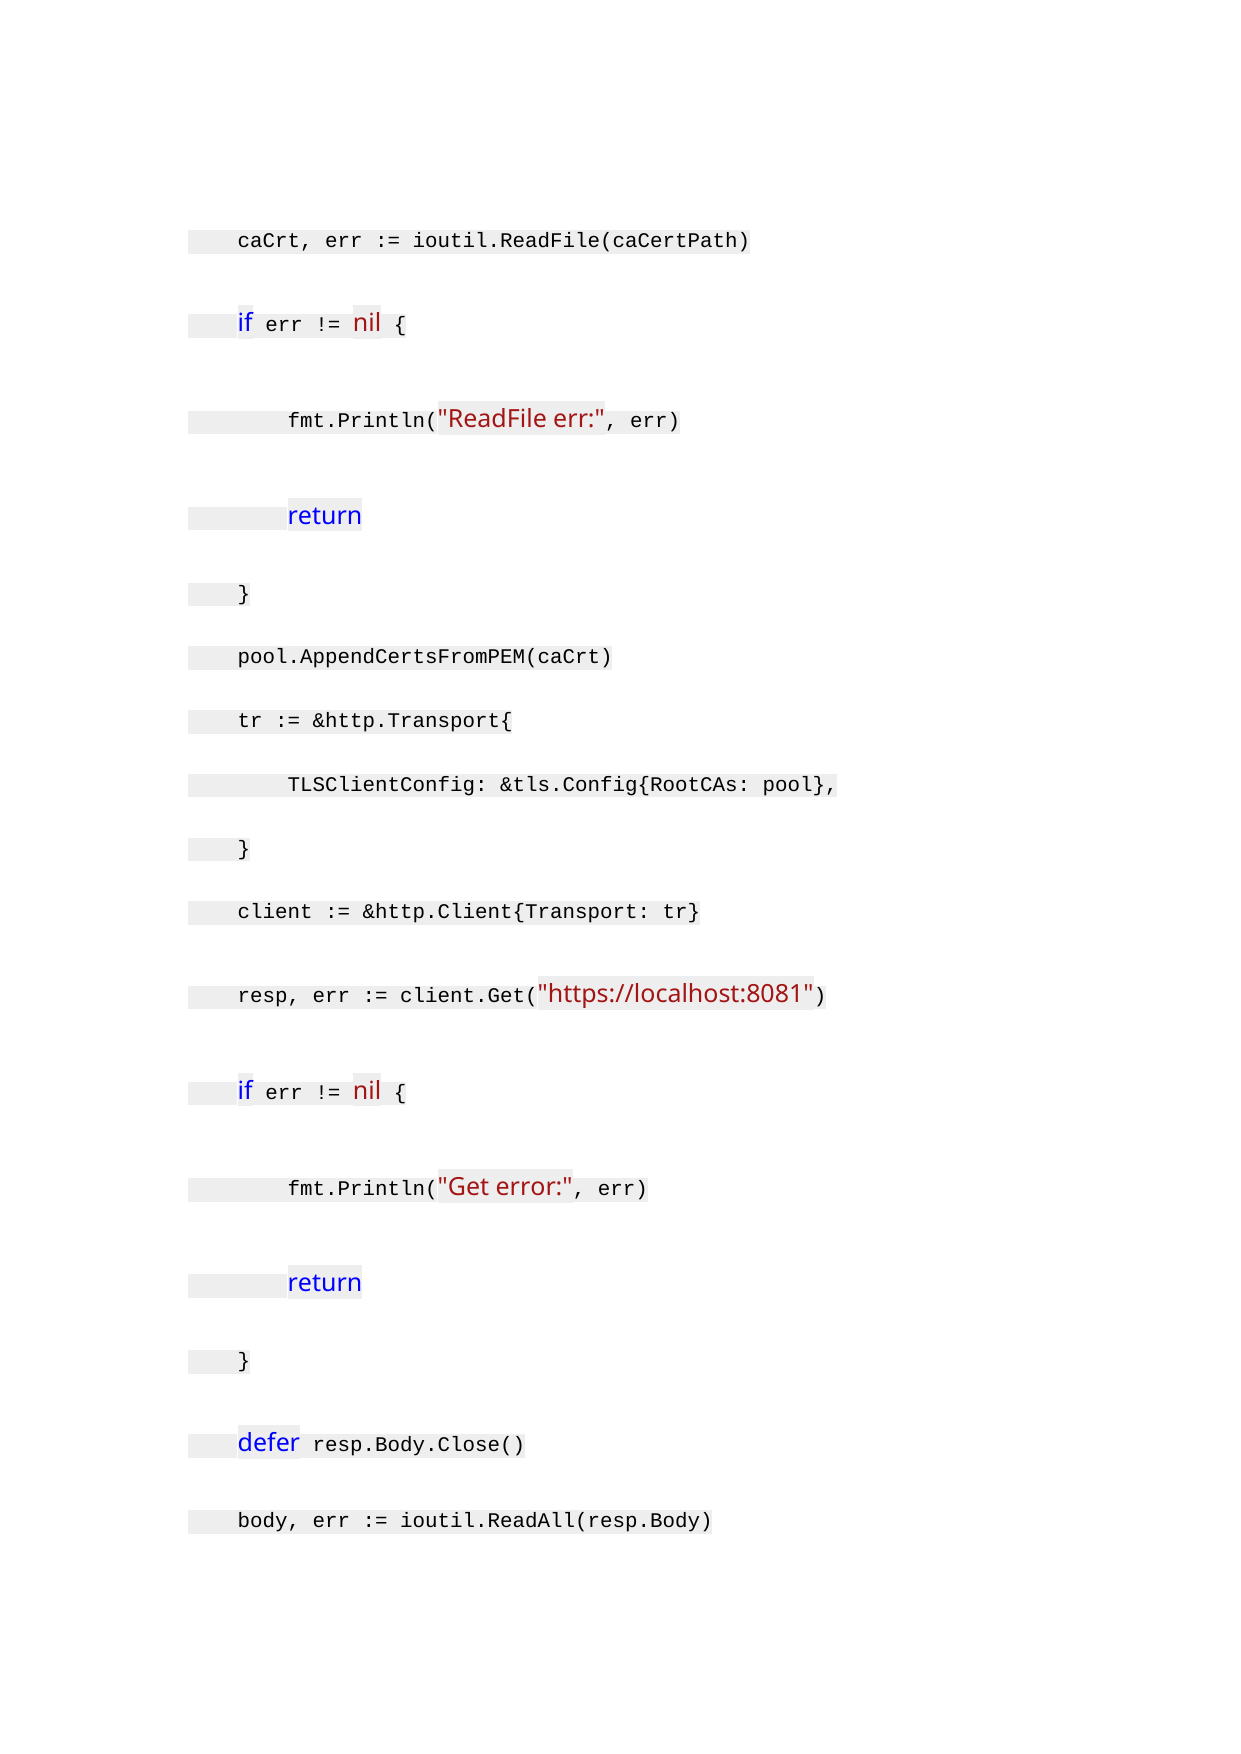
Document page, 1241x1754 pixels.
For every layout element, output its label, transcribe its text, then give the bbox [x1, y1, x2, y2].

text fmt.Println("ReadFile err:", err) [187, 386, 1053, 451]
text pool.AppendCertsFromPEM(caCrt) [187, 642, 1053, 674]
text body, err := ioutil.ReadAll(resp.Body) [187, 1506, 1053, 1538]
text if err != nil { [187, 1057, 1053, 1122]
text } [187, 833, 1053, 866]
text if err != nil { [187, 289, 1053, 354]
text tr := &http.Transport{ [187, 706, 1053, 738]
text fmt.Println("Get error:", err) [187, 1153, 1053, 1218]
text return [187, 482, 1053, 547]
text resp, err := client.Get("https://localhost:8081") [187, 961, 1053, 1026]
text TLSClientConfig: &tls.Config{RootCAs: pool}, [187, 769, 1053, 802]
text caCrt, err := ioutil.ReadFile(caCertPath) [187, 226, 1053, 258]
text return [187, 1249, 1053, 1314]
text client := &http.Client{Transport: tr} [187, 897, 1053, 929]
text defer resp.Body.Close() [187, 1409, 1053, 1474]
text } [187, 578, 1053, 611]
text } [187, 1346, 1053, 1378]
